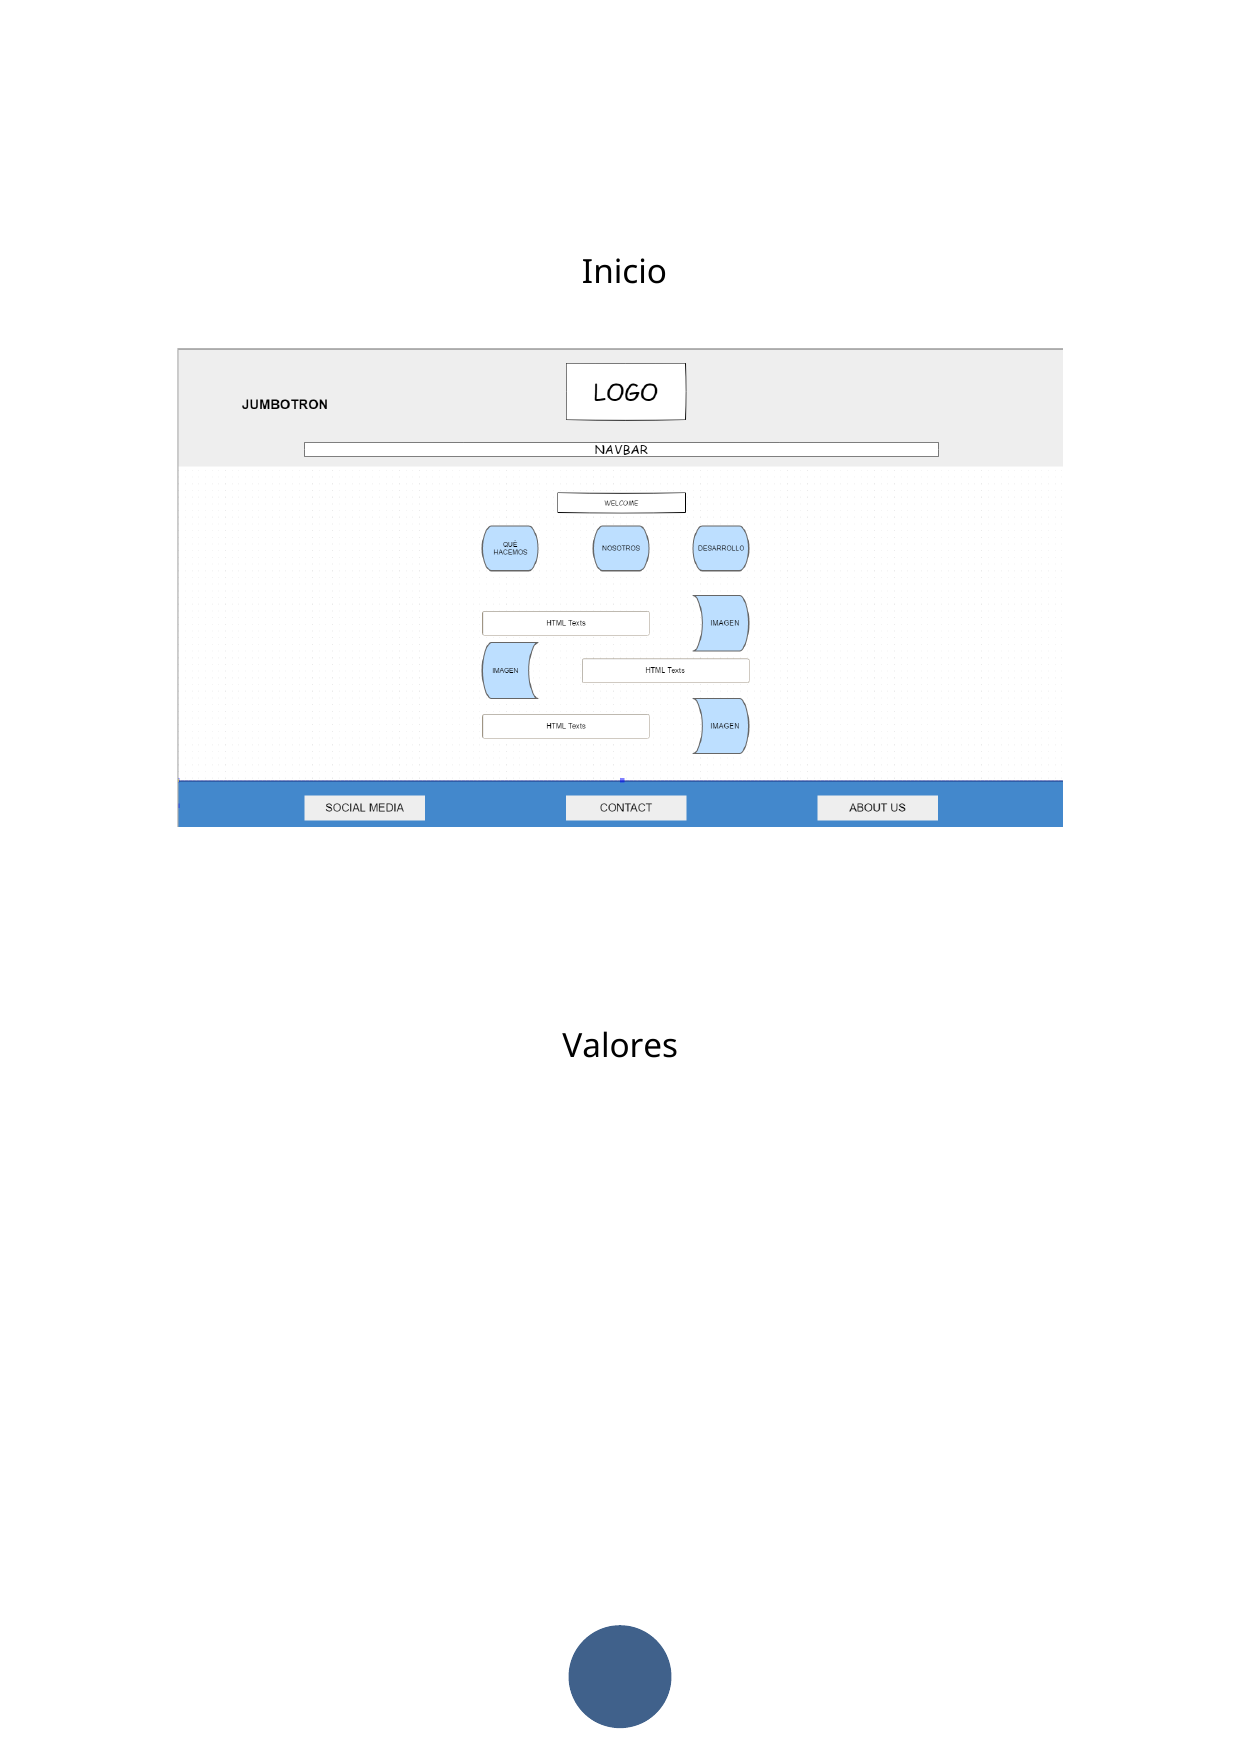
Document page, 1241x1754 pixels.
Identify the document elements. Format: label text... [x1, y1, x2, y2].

subtitle Inicio [177, 248, 1063, 293]
subtitle Valores [177, 1021, 1063, 1067]
picture [177, 348, 1063, 827]
